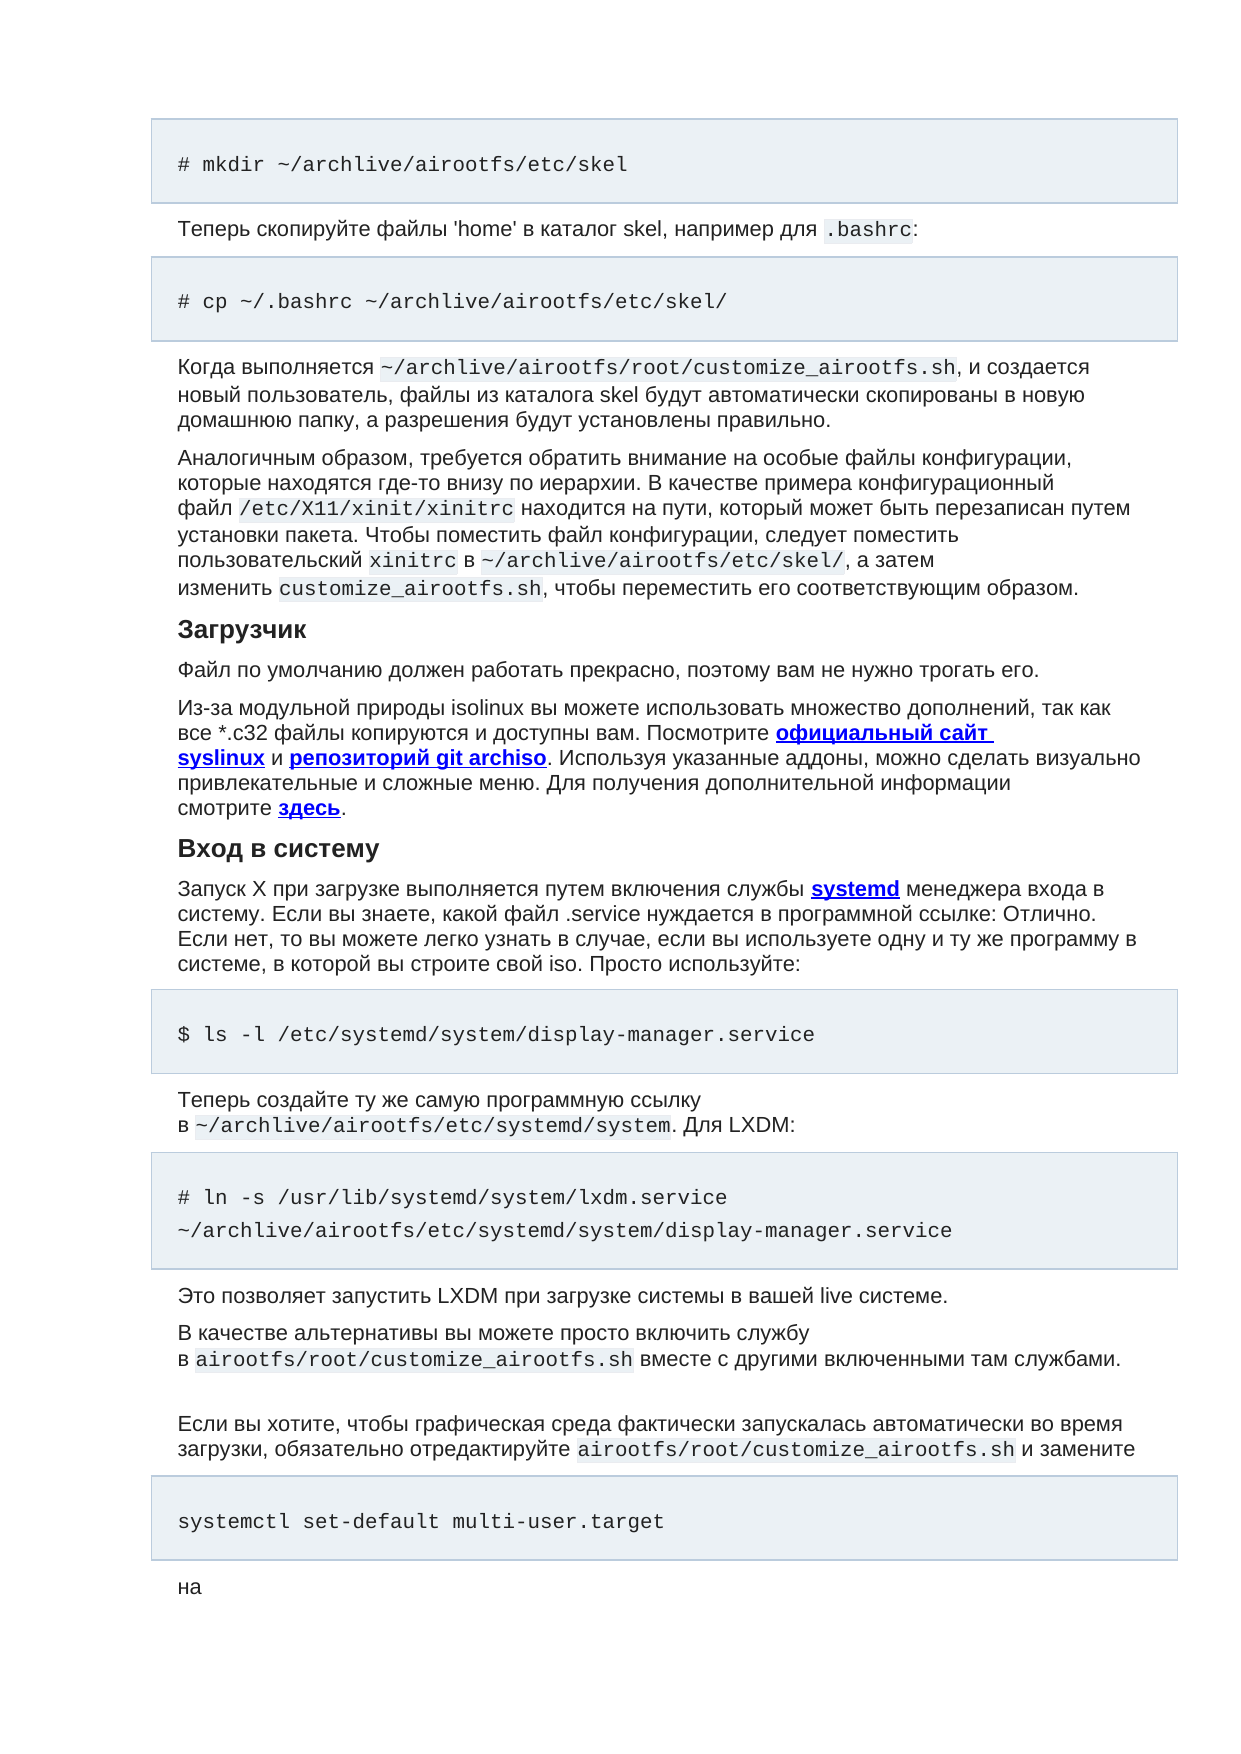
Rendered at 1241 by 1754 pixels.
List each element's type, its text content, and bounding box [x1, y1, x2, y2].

text Если вы хотите, чтобы графическая среда фактически запускалась автоматически во время загрузки, обязательно отредактируйте airootfs/root/customize_airootfs.sh и замените [177, 1385, 1152, 1463]
text Запуск X при загрузке выполняется путем включения службы systemd менеджера входа в систему. Если вы знаете, какой файл .service нуждается в программной ссылке: Отлично. Если нет, то вы можете легко узнать в случае, если вы используете одну и ту же программу в системе, в которой вы строите свой iso. Просто используйте: [177, 875, 1152, 976]
text Аналогичным образом, требуется обратить внимание на особые файлы конфигурации, которые находятся где-то внизу по иерархии. В качестве примера конфигурационный файл /etc/X11/xinit/xinitrc находится на пути, который может быть перезаписан путем установки пакета. Чтобы поместить файл конфигурации, следует поместить пользовательский xinitrc в ~/archlive/airootfs/etc/skel/, а затем изменить customize_airootfs.sh, чтобы переместить его соответствующим образом. [177, 444, 1152, 602]
text на [177, 1573, 1152, 1599]
text # mkdir ~/archlive/airootfs/etc/skel [152, 120, 1177, 202]
text В качестве альтернативы вы можете просто включить службу в airootfs/root/customize_airootfs.sh вместе с другими включенными там службами. [177, 1320, 1152, 1373]
text Вход в систему [177, 833, 1152, 863]
text Теперь создайте ту же самую программную ссылку в ~/archlive/airootfs/etc/systemd/system. Для LXDM: [177, 1087, 1152, 1139]
text Теперь скопируйте файлы 'home' в каталог skel, например для .bashrc: [177, 216, 1152, 243]
text Файл по умолчанию должен работать прекрасно, поэтому вам не нужно трогать его. [177, 657, 1152, 682]
text systemctl set-default multi-user.target [152, 1477, 1177, 1559]
text Это позволяeт запустить LXDM при загрузке системы в вашей live системе. [177, 1282, 1152, 1308]
text Когда выполняется ~/archlive/airootfs/root/customize_airootfs.sh, и создается новый пользователь, файлы из каталога skel будут автоматически скопированы в новую домашнюю папку, а разрешения будут установлены правильно. [177, 354, 1152, 432]
text # ln -s /usr/lib/systemd/system/lxdm.service ~/archlive/airootfs/etc/systemd/system/display-manager.service [152, 1153, 1177, 1268]
text Загрузчик [177, 614, 1152, 644]
text # cp ~/.bashrc ~/archlive/airootfs/etc/skel/ [152, 258, 1177, 340]
text $ ls -l /etc/systemd/system/display-manager.service [152, 990, 1177, 1073]
text Из-за модульной природы isolinux вы можете использовать множество дополнений, так как все *.c32 файлы копируются и доступны вам. Посмотрите официальный сайт syslinux и репозиторий git archiso. Используя указанные аддоны, можно сделать визуально привлекательные и сложные меню. Для получения дополнительной информации смотрите здесь. [177, 694, 1152, 821]
